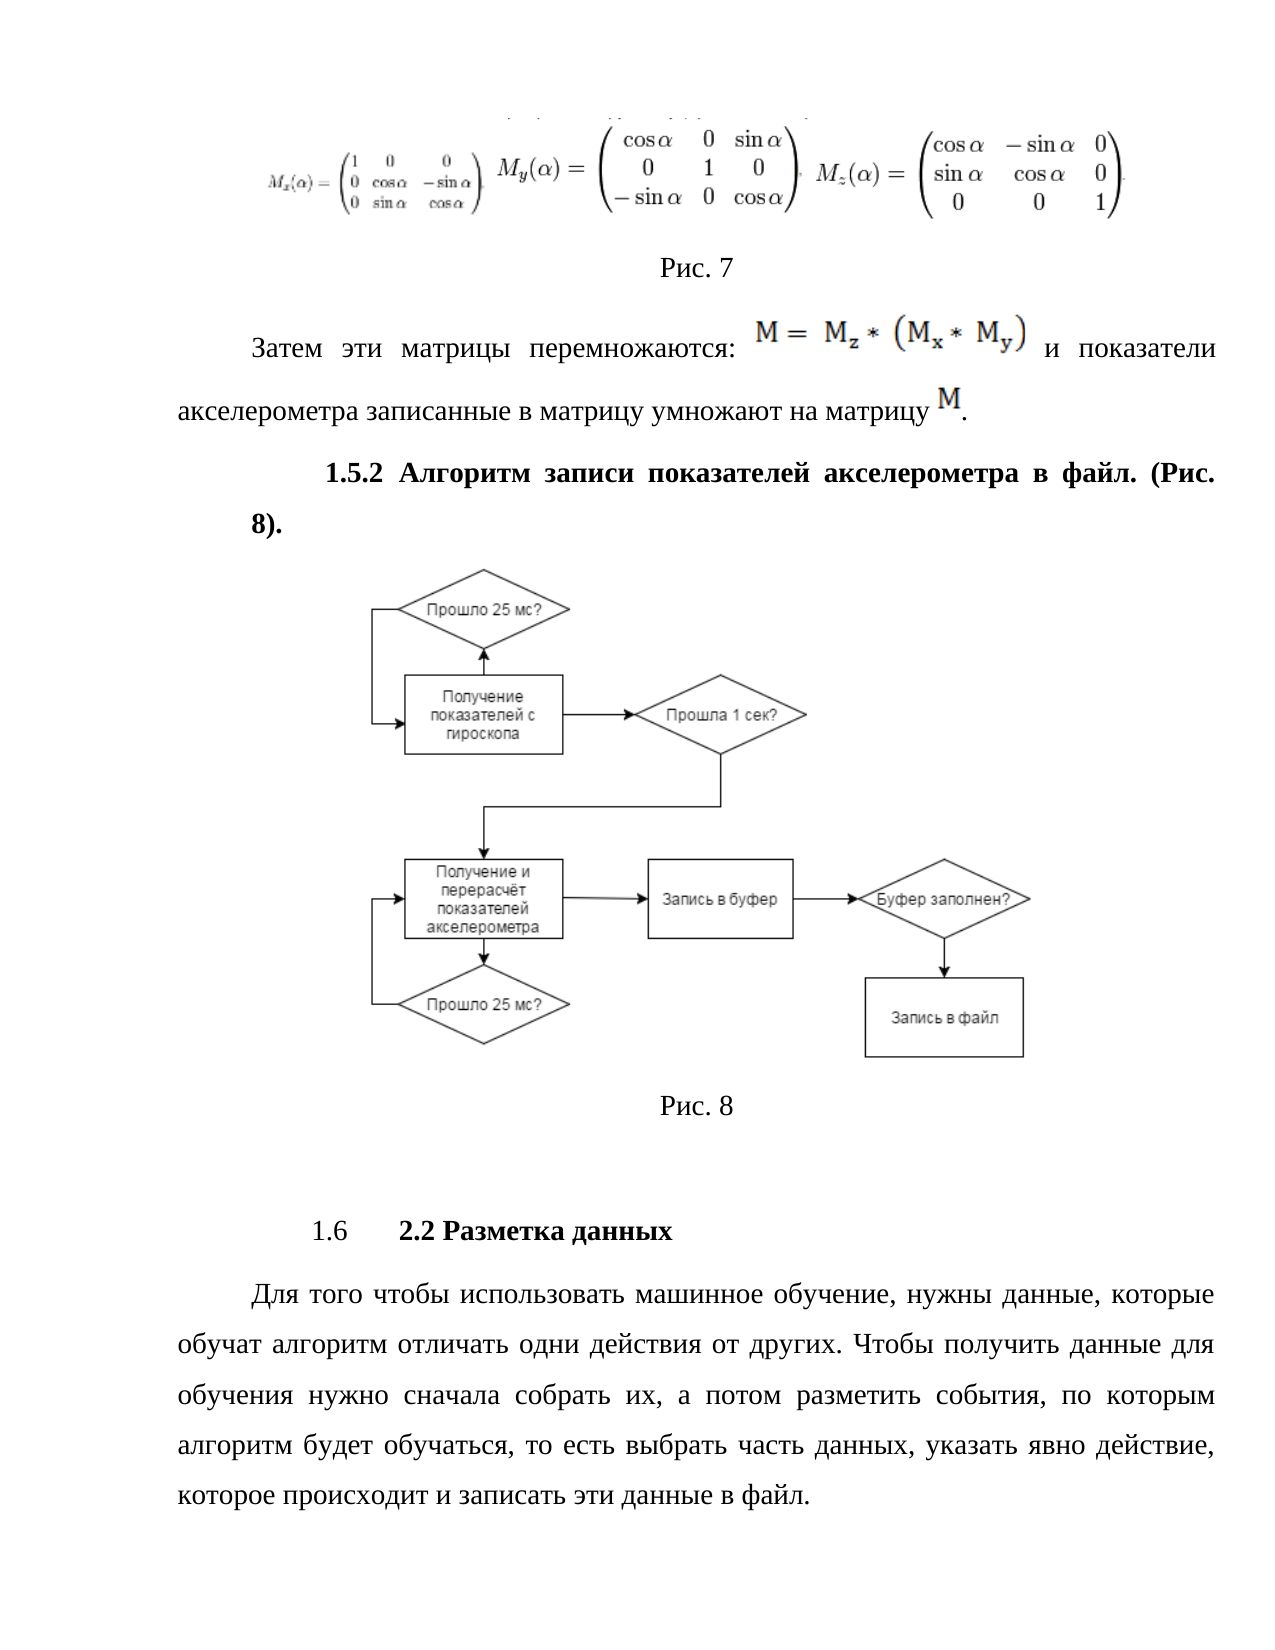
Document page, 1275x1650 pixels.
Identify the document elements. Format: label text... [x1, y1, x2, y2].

subtitle 2.2 Разметка данных [237, 1213, 1216, 1247]
picture [495, 118, 809, 221]
subtitle Алгоритм записи показателей акселерометра в файл. (Рис. 8). [251, 456, 1216, 539]
picture [815, 130, 1130, 221]
text Рис. 8 [177, 1088, 1216, 1121]
picture [937, 381, 961, 420]
picture [755, 312, 1026, 358]
text Рис. 7 [177, 250, 1216, 283]
text Затем эти матрицы перемножаются: и показатели акселерометра записанные в матрицу умножают на матрицу . [177, 313, 1216, 426]
picture [361, 568, 1032, 1059]
text Для того чтобы использовать машинное обучение, нужны данные, которые обучат алгоритм отличать одни действия от других. Чтобы получить данные для обучения нужно сначала собрать их, а потом разметить события, по которым алгоритм будет обучаться, то есть выбрать часть данных, указать явно действие, которое происходит и записать эти данные в файл. [177, 1276, 1216, 1511]
picture [263, 148, 488, 221]
